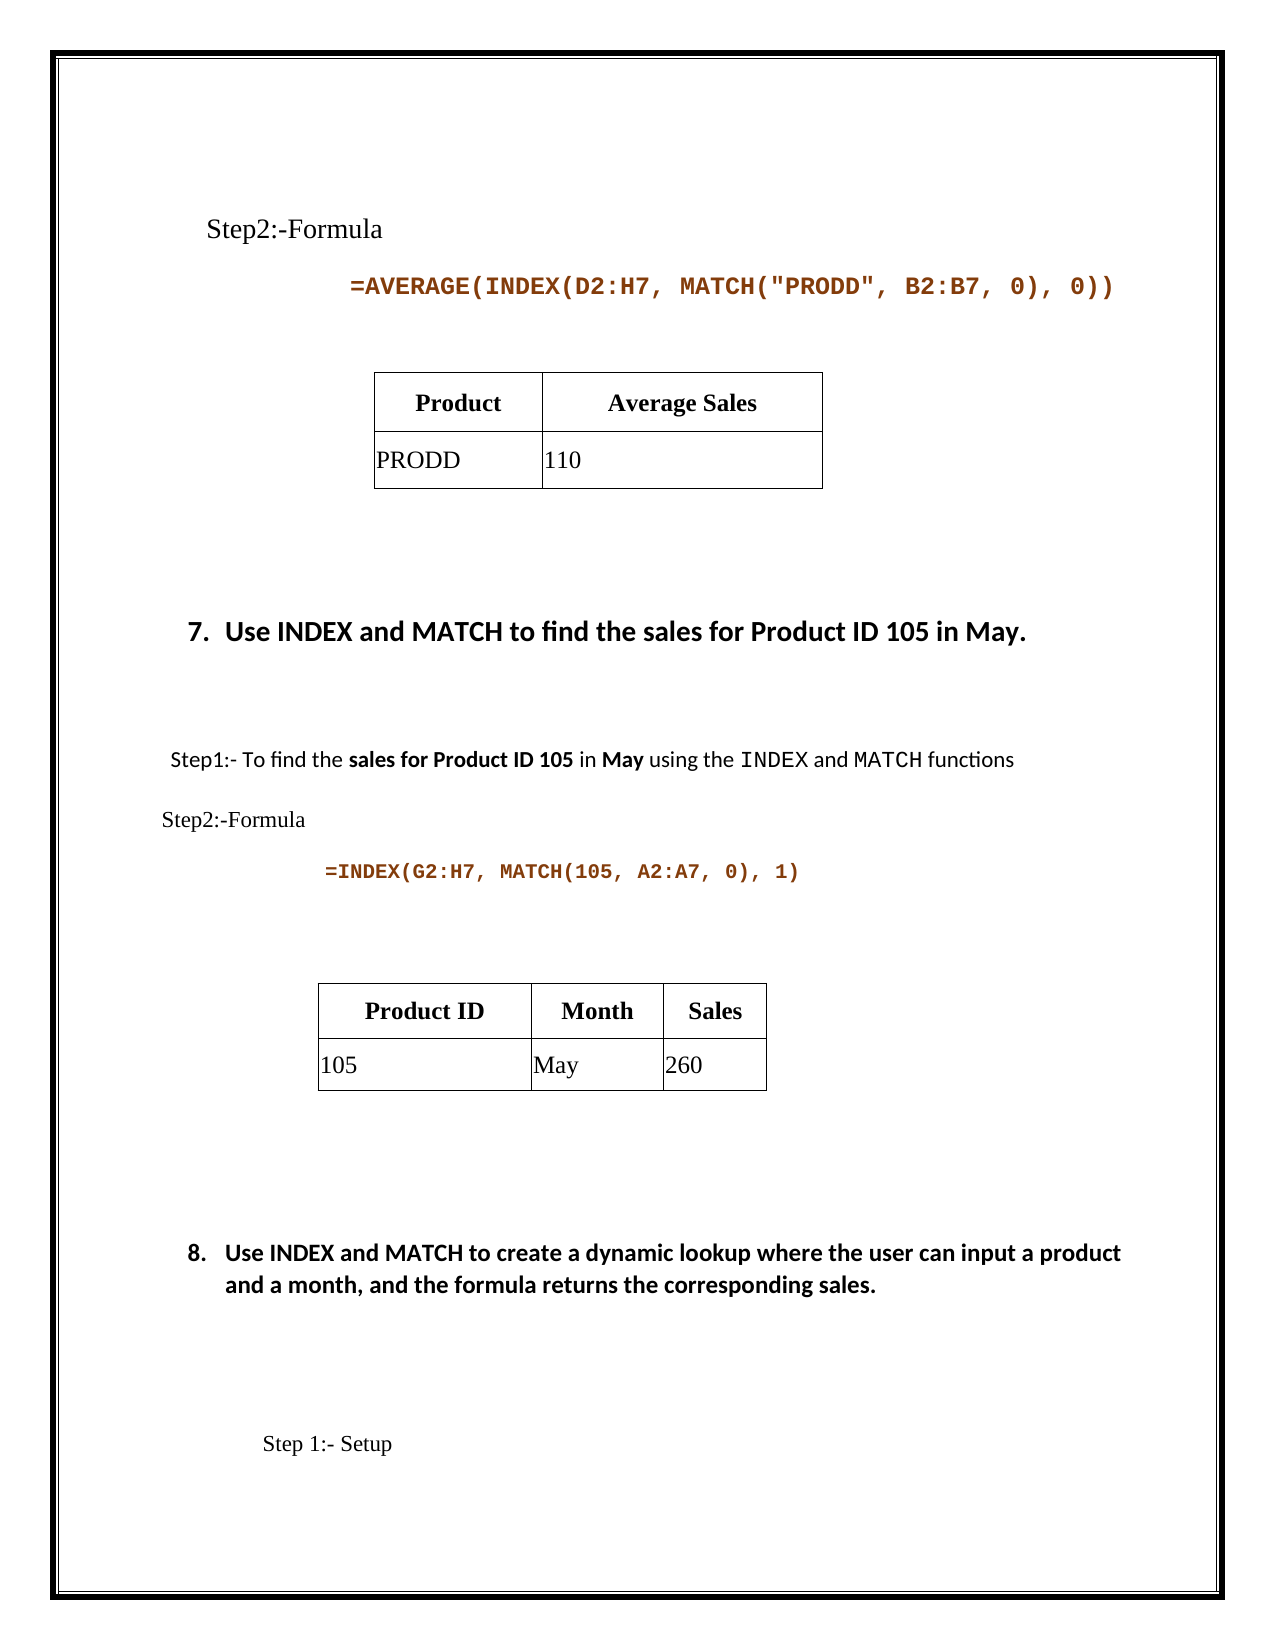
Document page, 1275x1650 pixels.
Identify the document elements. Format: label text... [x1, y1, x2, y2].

table_header Product ID [319, 984, 531, 1037]
table_cell 260 [664, 1039, 766, 1090]
table_header Sales [664, 984, 766, 1037]
text Step1:- To find the sales for Product ID 105 in May using the INDEX and MATCH functions [150, 745, 1125, 774]
text =INDEX(G2:H7, MATCH(105, A2:A7, 0), 1) [150, 861, 1125, 885]
subtitle Step2:-Formula [150, 212, 1125, 244]
table_header Product [375, 373, 542, 431]
text Step 1:- Setup [150, 1430, 1125, 1457]
text =AVERAGE(INDEX(D2:H7, MATCH("PRODD", B2:B7, 0), 0)) [150, 274, 1125, 302]
subtitle Step2:-Formula [150, 806, 1125, 832]
table_header Average Sales [543, 373, 822, 431]
table_cell PRODD [375, 432, 542, 488]
list Use INDEX and MATCH to create a dynamic lookup where the user can input a product and a month, and the formula returns the corresponding sales. [187, 1237, 1125, 1300]
table_cell May [532, 1039, 663, 1090]
table_cell 105 [319, 1039, 531, 1090]
table_header Month [532, 984, 663, 1037]
list Use INDEX and MATCH to find the sales for Product ID 105 in May. [187, 613, 1125, 649]
table_cell 110 [543, 432, 822, 488]
